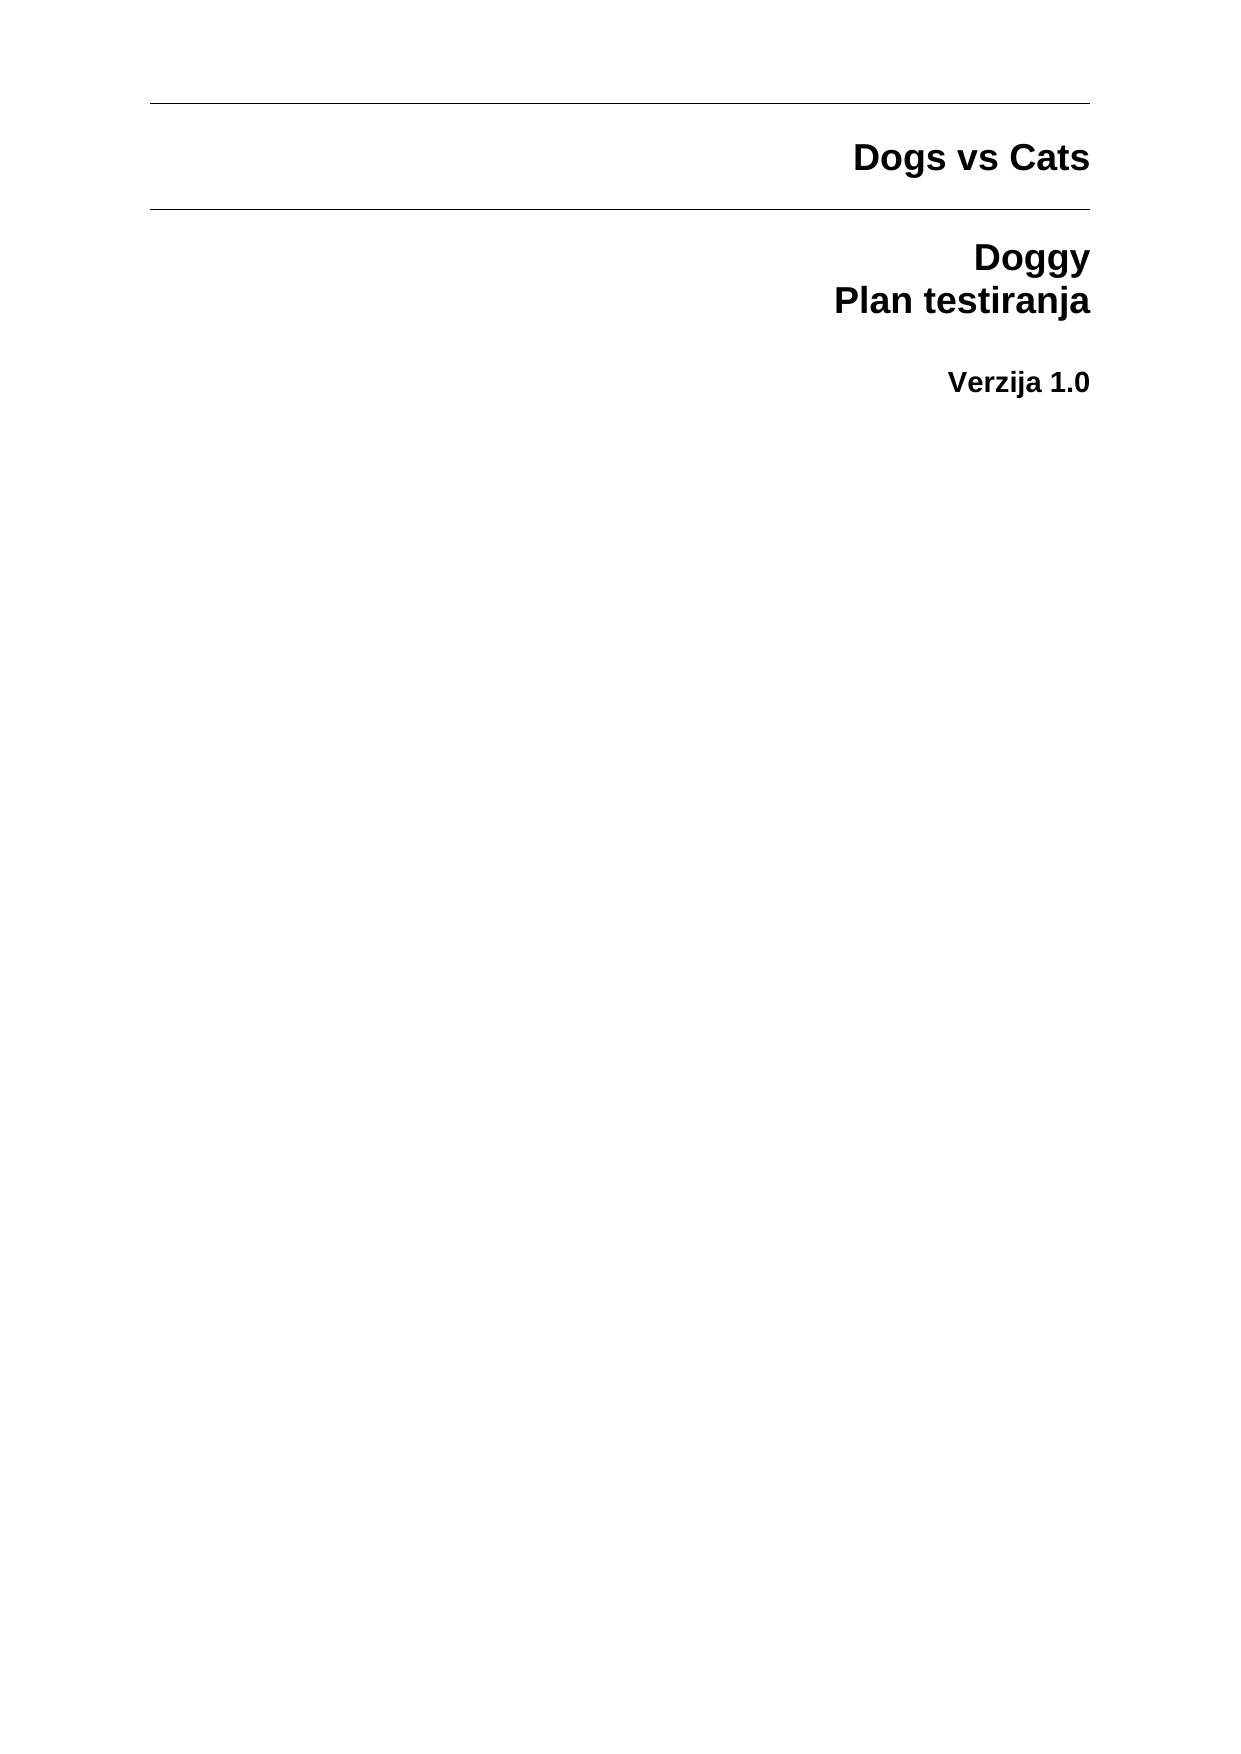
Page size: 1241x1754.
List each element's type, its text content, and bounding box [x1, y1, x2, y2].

title Plan testiranja [150, 278, 1090, 322]
title Verzija 1.0 [150, 365, 1090, 398]
title Doggy [150, 235, 1090, 278]
